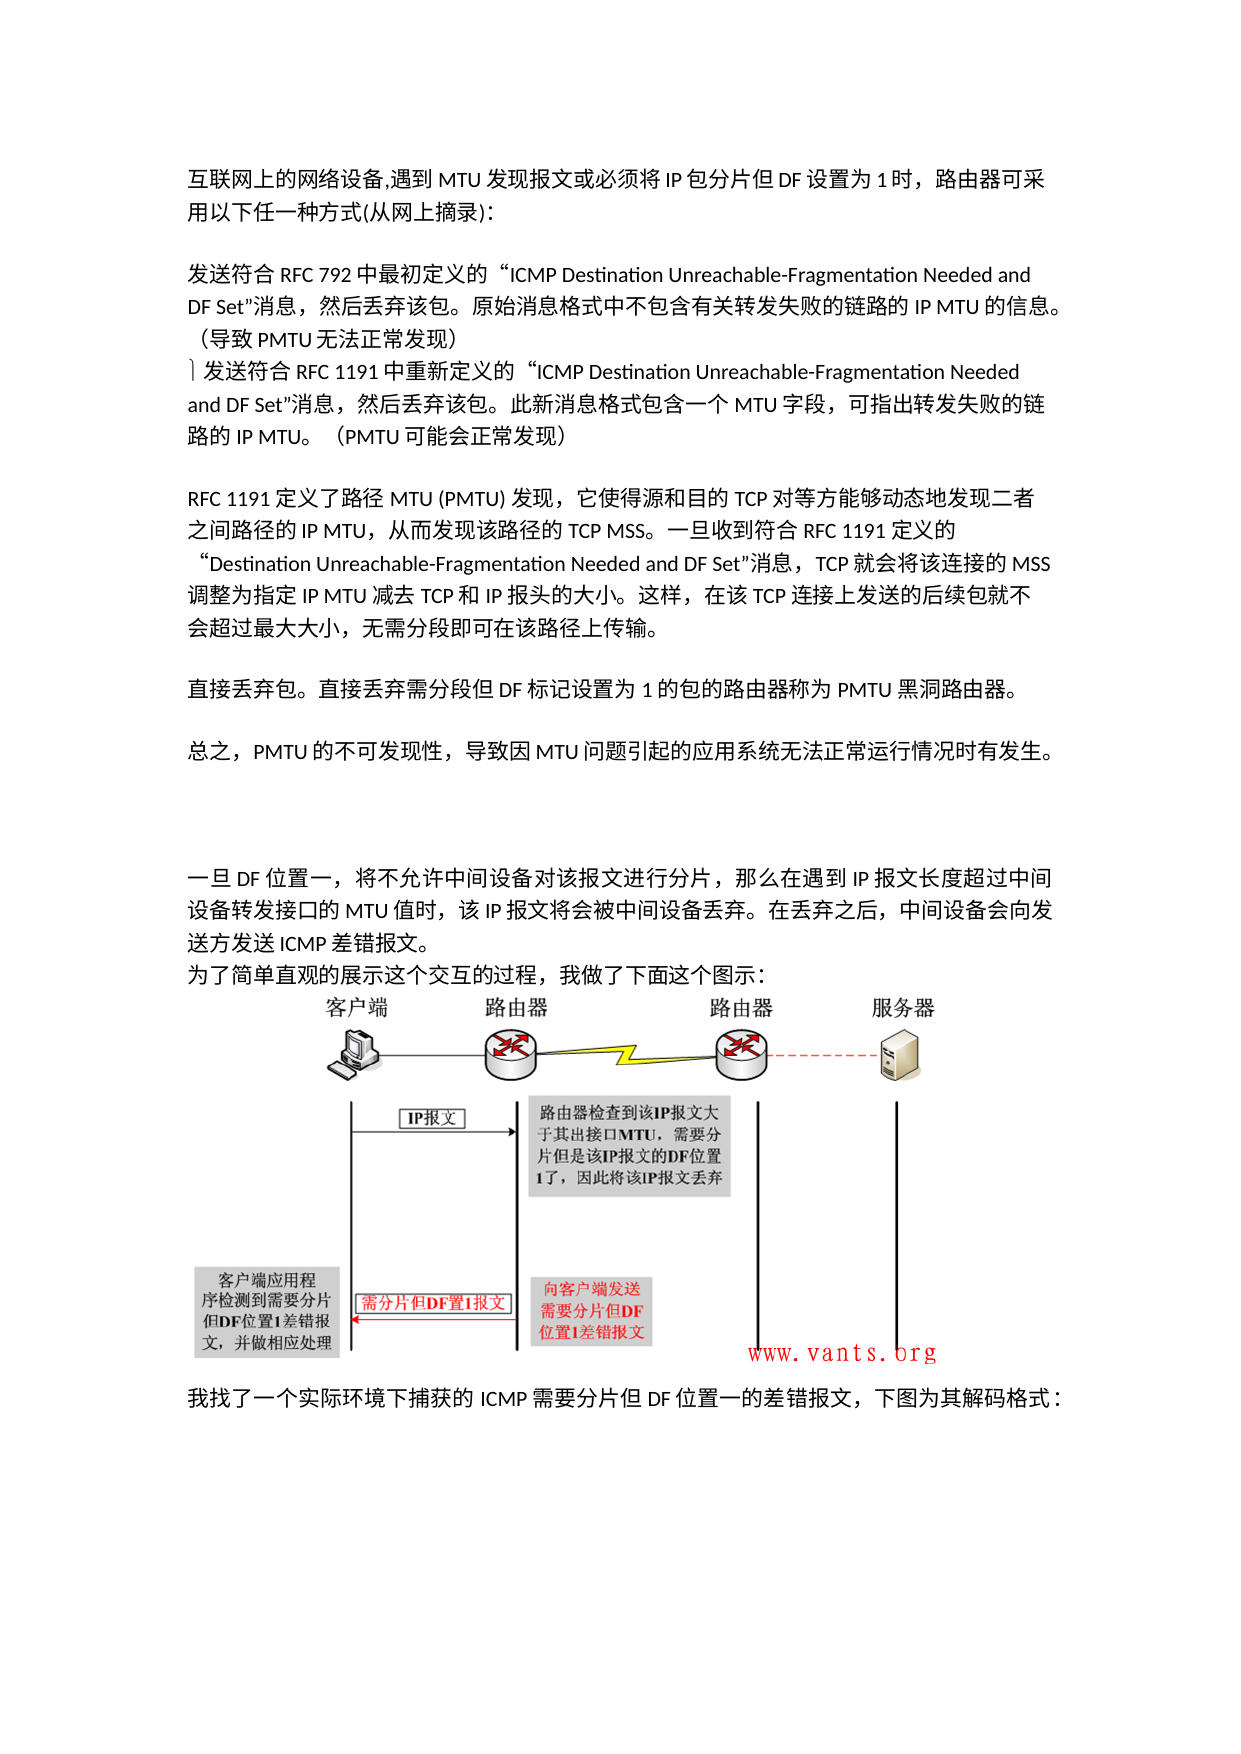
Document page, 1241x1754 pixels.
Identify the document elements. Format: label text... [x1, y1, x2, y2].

text 发送符合 RFC 792 中最初定义的“ICMP Destination Unreachable-Fragmentation Needed and DF Set”消息，然后丢弃该包。原始消息格式中不包含有关转发失败的链路的 IP MTU 的信息。（导致PMTU无法正常发现） 发送符合 RFC 1191 中重新定义的“ICMP Destination Unreachable-Fragmentation Needed and DF Set”消息，然后丢弃该包。此新消息格式包含一个 MTU 字段，可指出转发失败的链路的 IP MTU。（PMTU可能会正常发现） [187, 256, 1053, 451]
text 直接丢弃包。直接丢弃需分段但 DF 标记设置为 1 的包的路由器称为 PMTU 黑洞路由器。 [187, 672, 1053, 704]
text 总之，PMTU的不可发现性，导致因MTU问题引起的应用系统无法正常运行情况时有发生。 [187, 734, 1053, 766]
text 我找了一个实际环境下捕获的ICMP需要分片但DF位置一的差错报文，下图为其解码格式： [187, 1380, 1053, 1445]
picture [187, 990, 938, 1364]
text RFC 1191 定义了路径 MTU (PMTU) 发现，它使得源和目的 TCP 对等方能够动态地发现二者之间路径的IP MTU，从而发现该路径的 TCP MSS。一旦收到符合 RFC 1191 定义的“Destination Unreachable-Fragmentation Needed and DF Set”消息，TCP 就会将该连接的 MSS 调整为指定 IP MTU 减去 TCP 和 IP 报头的大小。这样，在该 TCP 连接上发送的后续包就不会超过最大大小，无需分段即可在该路径上传输。 [187, 480, 1053, 643]
text 互联网上的网络设备,遇到MTU发现报文或必须将IP包分片但DF设置为1时，路由器可采用以下任一种方式(从网上摘录)： [187, 162, 1053, 227]
text 一旦DF位置一，将不允许中间设备对该报文进行分片，那么在遇到IP报文长度超过中间设备转发接口的MTU值时，该IP报文将会被中间设备丢弃。在丢弃之后，中间设备会向发送方发送ICMP差错报文。 为了简单直观的展示这个交互的过程，我做了下面这个图示： [187, 860, 1053, 990]
